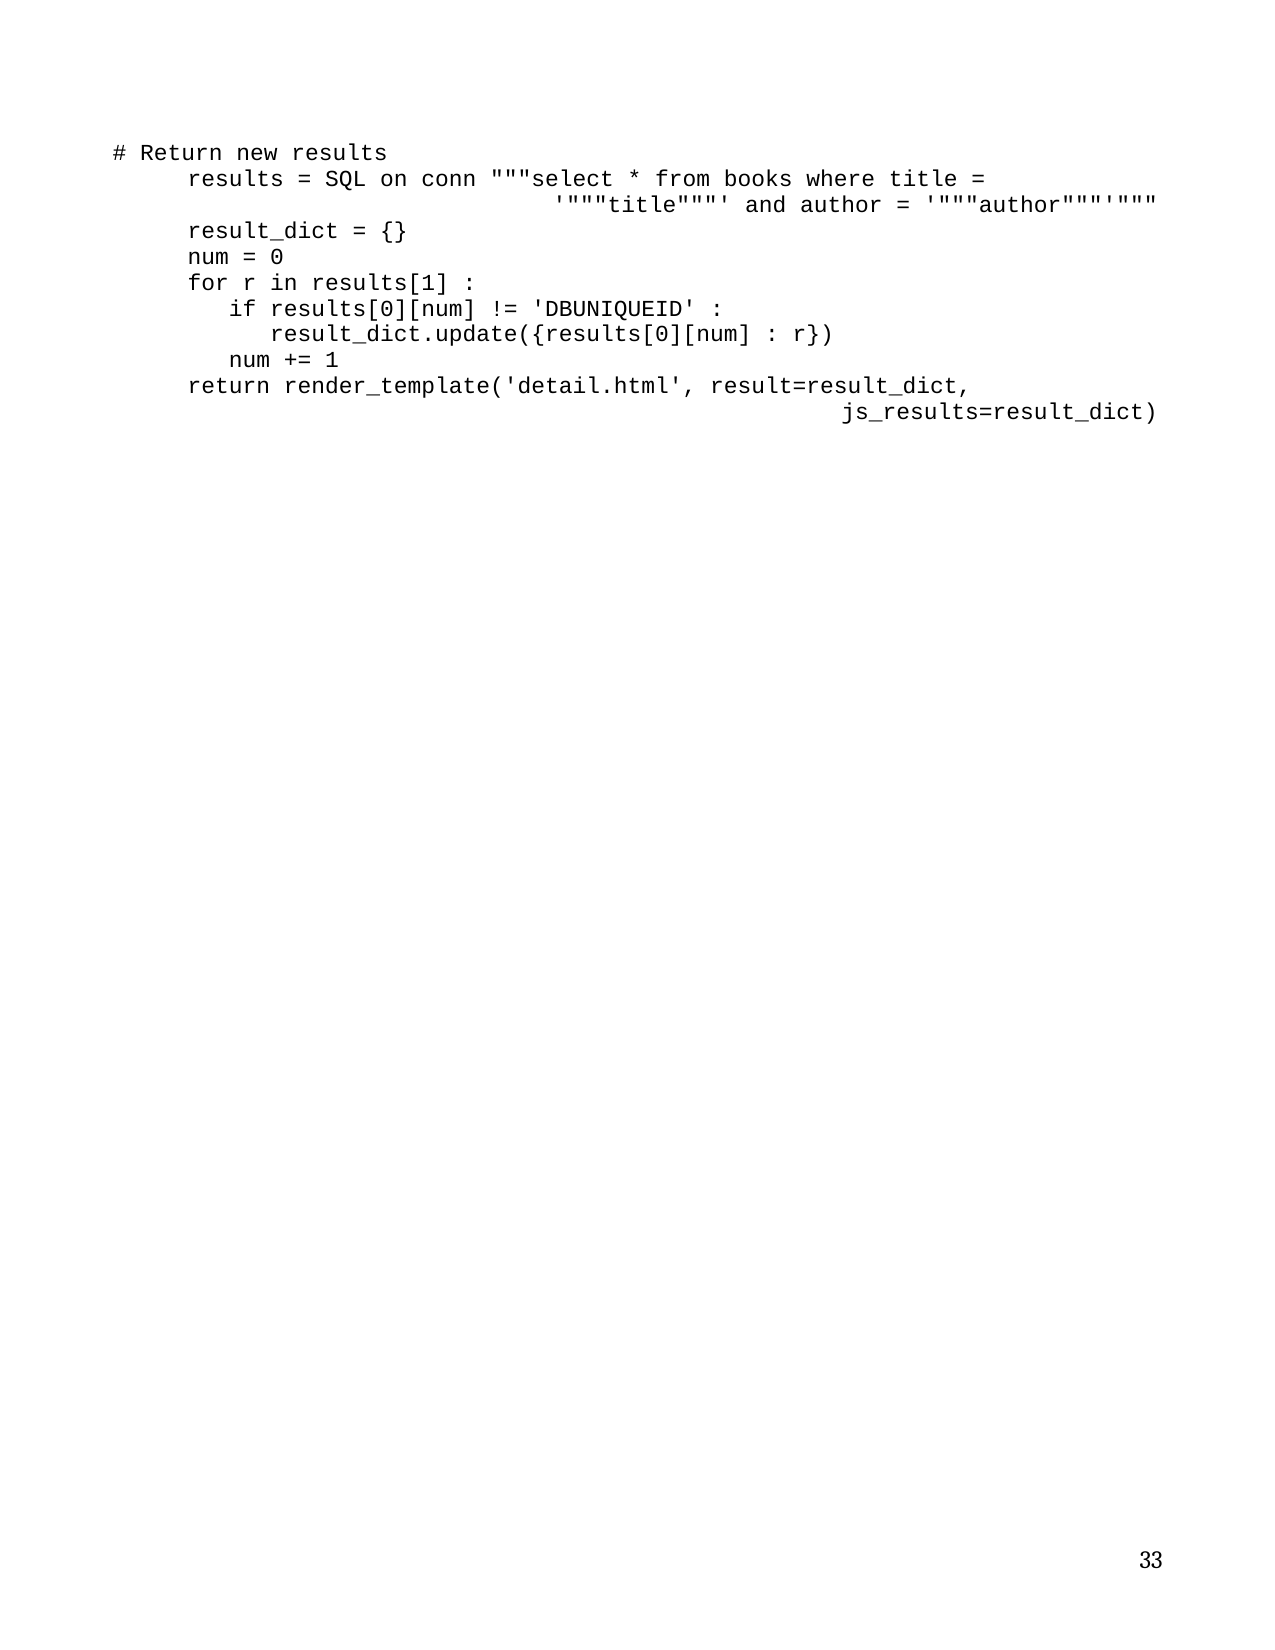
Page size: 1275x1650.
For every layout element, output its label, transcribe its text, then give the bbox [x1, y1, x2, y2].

text results = SQL on conn """select * from books where title = [112, 167, 1162, 193]
text # Return new results [112, 141, 1162, 167]
text result_dict = {} [112, 219, 1162, 245]
text js_results=result_dict) [112, 401, 1162, 427]
text if results[0][num] != 'DBUNIQUEID' : [112, 297, 1162, 323]
text for r in results[1] : [112, 271, 1162, 297]
text '"""title"""' and author = '"""author"""'""" [112, 193, 1162, 219]
text return render_template('detail.html', result=result_dict, [112, 375, 1162, 401]
text num = 0 [112, 245, 1162, 271]
text num += 1 [112, 349, 1162, 375]
text result_dict.update({results[0][num] : r}) [112, 323, 1162, 349]
